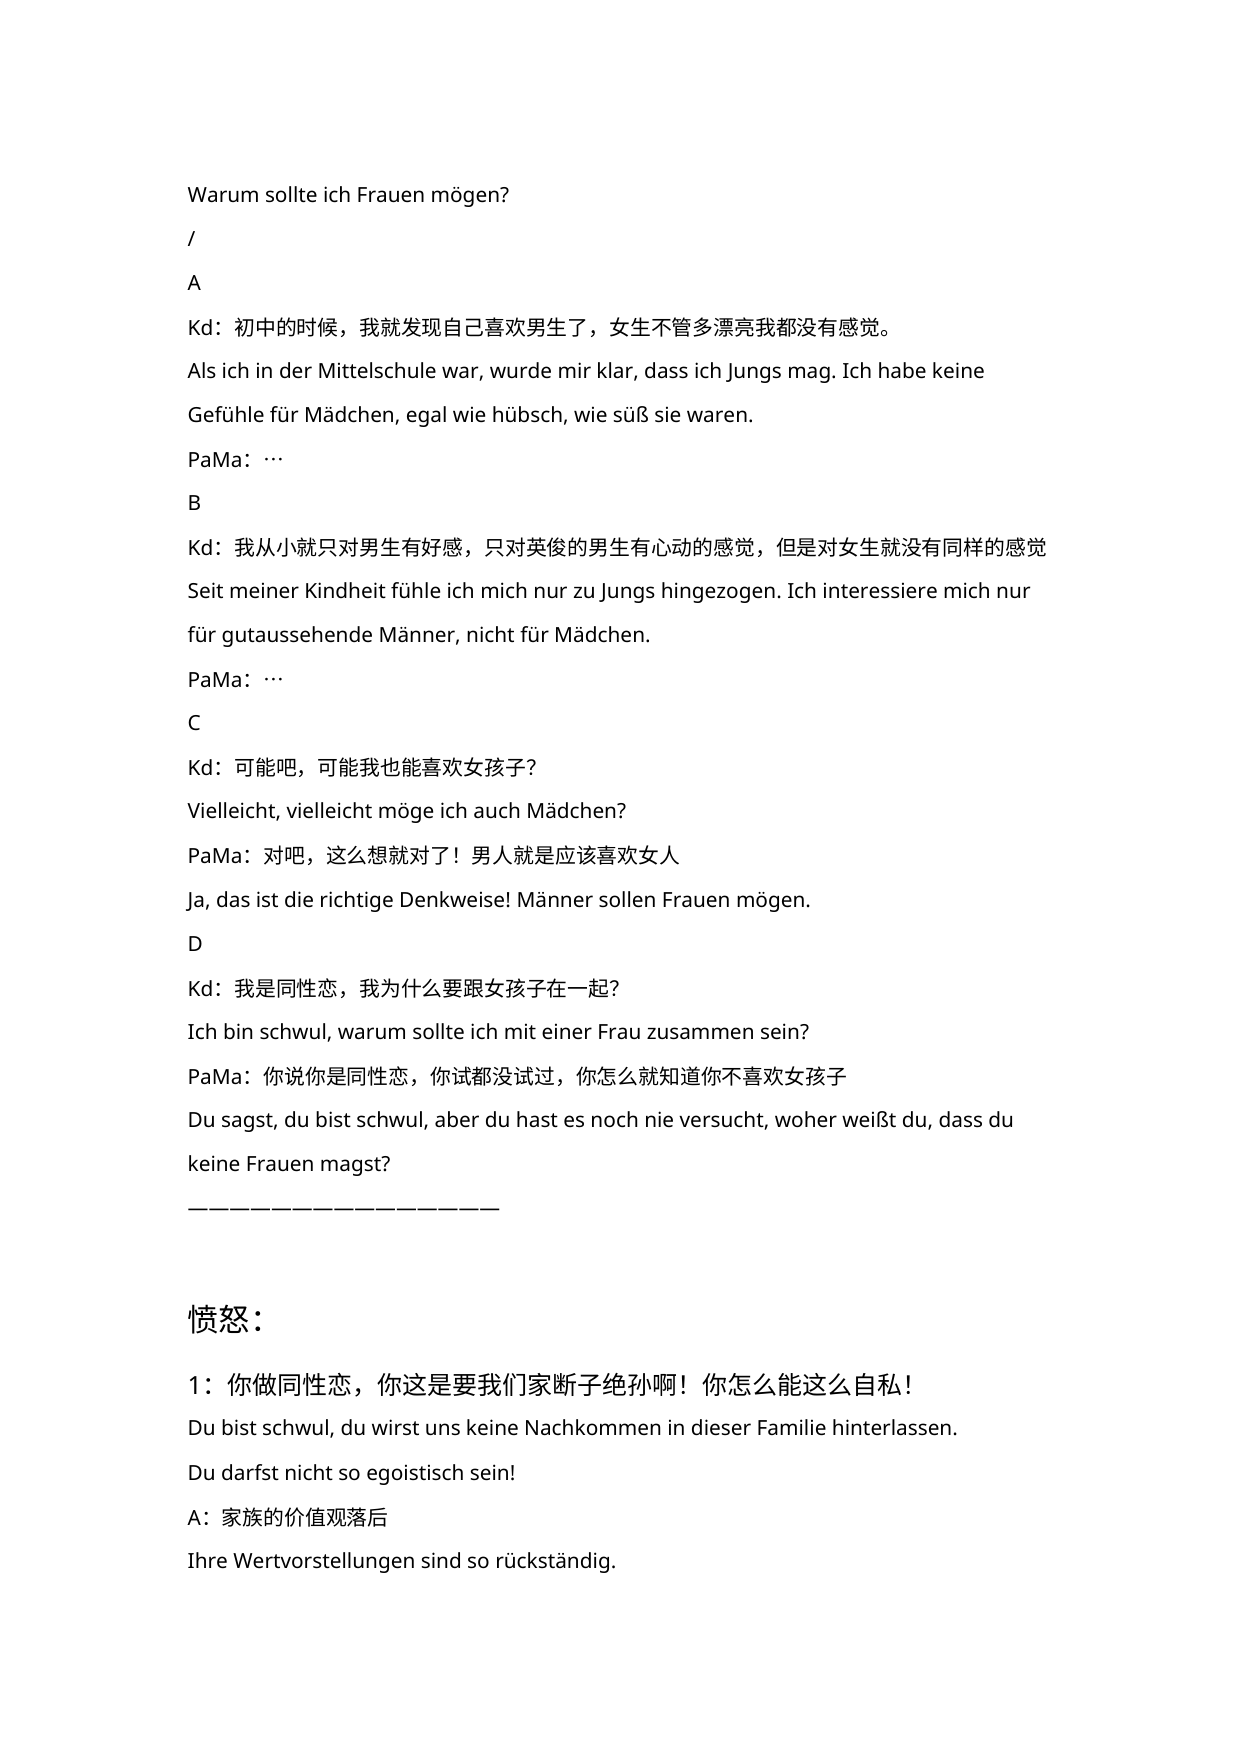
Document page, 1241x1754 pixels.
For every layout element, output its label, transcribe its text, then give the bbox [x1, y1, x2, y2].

text Kd：可能吧，可能我也能喜欢女孩子？ [187, 745, 1053, 789]
text Seit meiner Kindheit fühle ich mich nur zu Jungs hingezogen. Ich interessiere mich nur für gutaussehende Männer, nicht für Mädchen. [187, 568, 1053, 657]
text Kd：我是同性恋，我为什么要跟女孩子在一起？ [187, 965, 1053, 1009]
text PaMa：你说你是同性恋，你试都没试过，你怎么就知道你不喜欢女孩子 [187, 1053, 1053, 1097]
text Warum sollte ich Frauen mögen? [187, 172, 1053, 216]
text Kd：初中的时候，我就发现自己喜欢男生了，女生不管多漂亮我都没有感觉。 [187, 304, 1053, 348]
text ——————————————— [187, 1185, 1053, 1229]
text A：家族的价值观落后 [187, 1494, 1053, 1538]
text 1：你做同性恋，你这是要我们家断子绝孙啊！你怎么能这么自私！ [187, 1362, 1053, 1406]
text / [187, 216, 1053, 260]
text Du bist schwul, du wirst uns keine Nachkommen in dieser Familie hinterlassen. Du darfst nicht so egoistisch sein! [187, 1406, 1053, 1494]
text C [187, 701, 1053, 745]
text Ja, das ist die richtige Denkweise! Männer sollen Frauen mögen. [187, 877, 1053, 921]
text A [187, 260, 1053, 304]
text Kd：我从小就只对男生有好感，只对英俊的男生有心动的感觉，但是对女生就没有同样的感觉 [187, 524, 1053, 568]
text 愤怒： [187, 1273, 1053, 1362]
text Du sagst, du bist schwul, aber du hast es noch nie versucht, woher weißt du, dass du keine Frauen magst? [187, 1097, 1053, 1185]
text Als ich in der Mittelschule war, wurde mir klar, dass ich Jungs mag. Ich habe keine Gefühle für Mädchen, egal wie hübsch, wie süß sie waren. [187, 348, 1053, 436]
text Vielleicht, vielleicht möge ich auch Mädchen? [187, 789, 1053, 833]
text D [187, 921, 1053, 965]
text Ich bin schwul, warum sollte ich mit einer Frau zusammen sein? [187, 1009, 1053, 1053]
text PaMa：… [187, 436, 1053, 480]
text B [187, 480, 1053, 524]
text PaMa：对吧，这么想就对了！男人就是应该喜欢女人 [187, 833, 1053, 877]
text Ihre Wertvorstellungen sind so rückständig. [187, 1538, 1053, 1582]
text PaMa：… [187, 657, 1053, 701]
